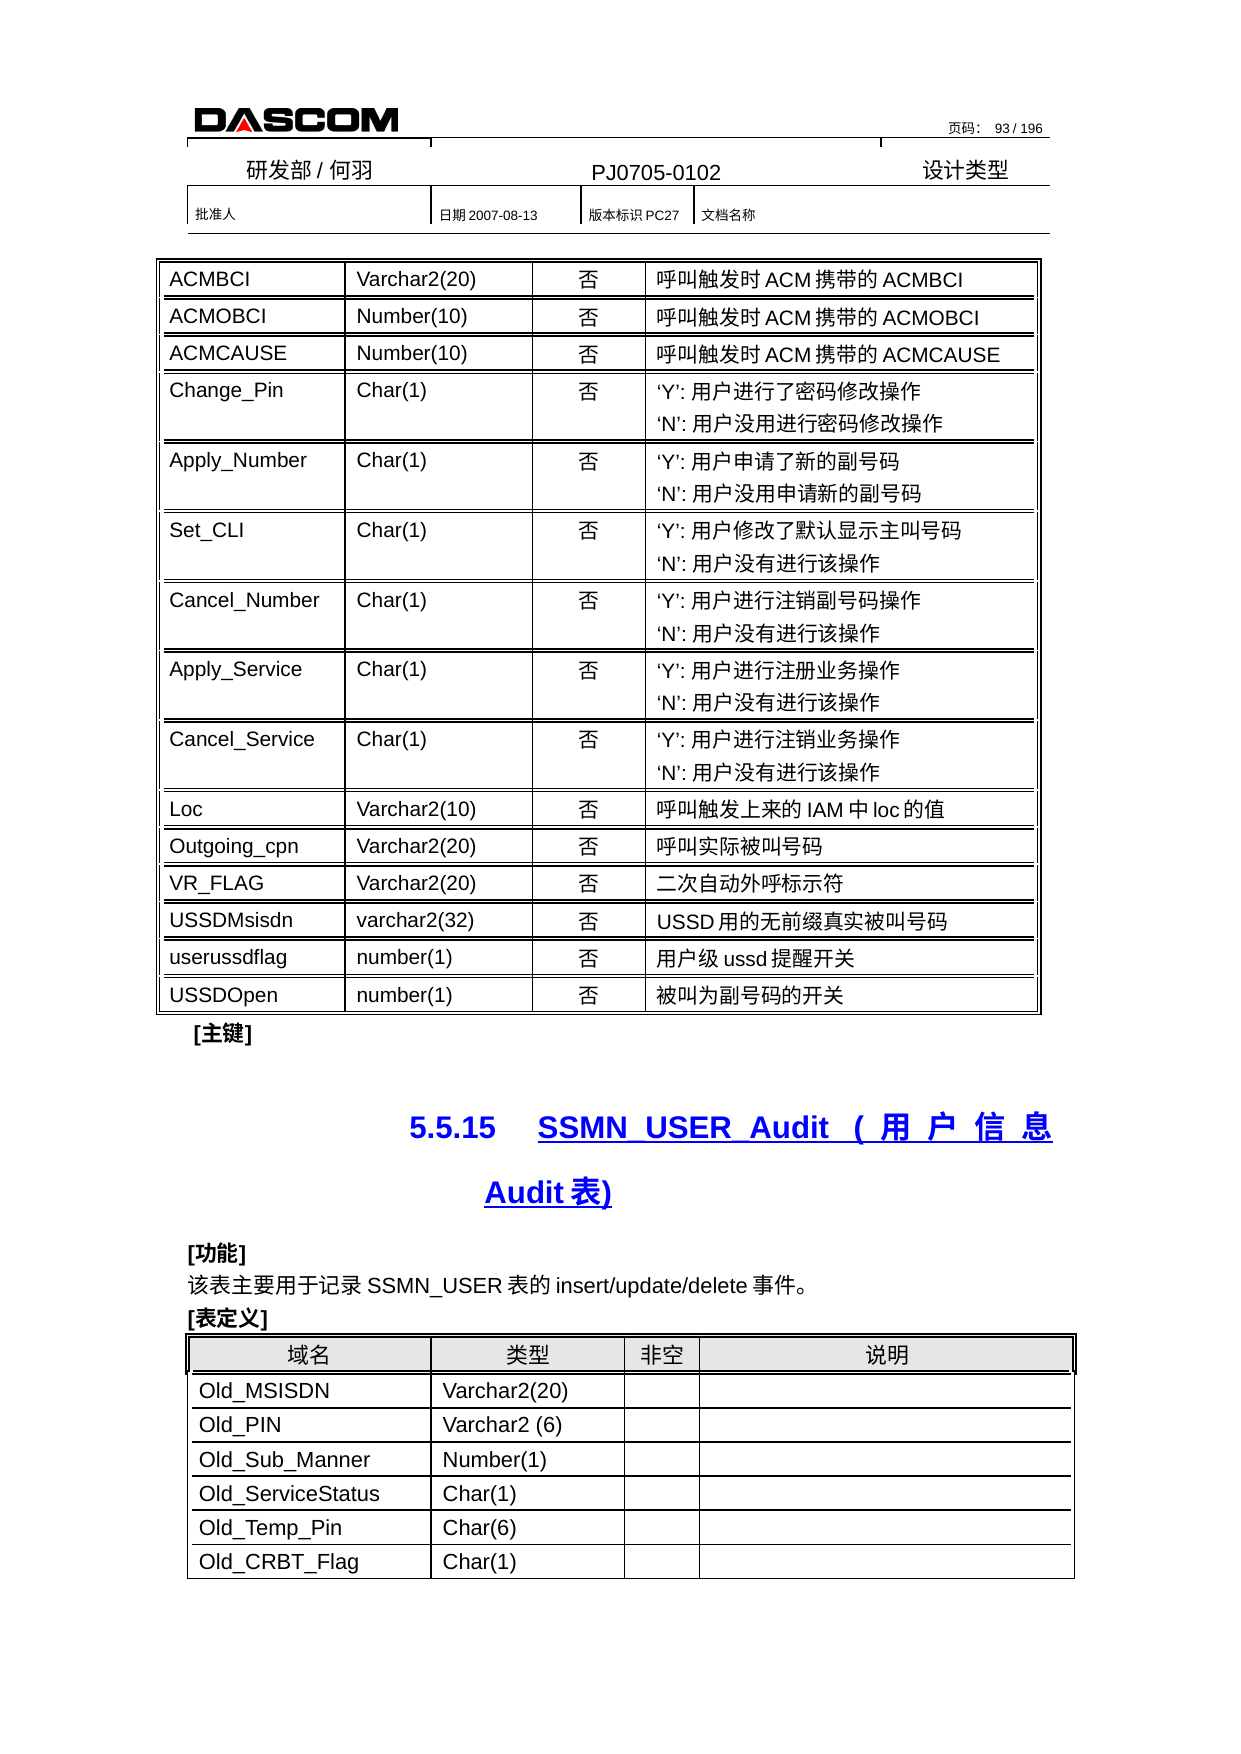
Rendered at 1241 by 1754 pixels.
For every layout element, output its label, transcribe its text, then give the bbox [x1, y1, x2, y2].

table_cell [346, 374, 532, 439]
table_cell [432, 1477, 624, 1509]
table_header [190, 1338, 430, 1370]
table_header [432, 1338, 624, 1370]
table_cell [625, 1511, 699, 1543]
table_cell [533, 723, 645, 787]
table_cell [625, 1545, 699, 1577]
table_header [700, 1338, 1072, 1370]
text [主键] [187, 1015, 1053, 1048]
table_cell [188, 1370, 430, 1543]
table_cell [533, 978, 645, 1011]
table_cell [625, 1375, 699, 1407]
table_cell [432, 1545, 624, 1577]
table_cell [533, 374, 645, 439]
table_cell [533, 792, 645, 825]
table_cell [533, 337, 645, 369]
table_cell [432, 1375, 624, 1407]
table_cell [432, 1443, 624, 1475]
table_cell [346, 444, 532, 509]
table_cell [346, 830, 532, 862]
text [表定义] [187, 1300, 1053, 1333]
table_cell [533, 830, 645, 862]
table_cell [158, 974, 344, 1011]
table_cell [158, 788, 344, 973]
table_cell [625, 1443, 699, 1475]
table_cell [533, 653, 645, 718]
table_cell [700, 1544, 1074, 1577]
subtitle SSMN_USER_Audit (用户信息Audit表) [409, 1093, 1053, 1223]
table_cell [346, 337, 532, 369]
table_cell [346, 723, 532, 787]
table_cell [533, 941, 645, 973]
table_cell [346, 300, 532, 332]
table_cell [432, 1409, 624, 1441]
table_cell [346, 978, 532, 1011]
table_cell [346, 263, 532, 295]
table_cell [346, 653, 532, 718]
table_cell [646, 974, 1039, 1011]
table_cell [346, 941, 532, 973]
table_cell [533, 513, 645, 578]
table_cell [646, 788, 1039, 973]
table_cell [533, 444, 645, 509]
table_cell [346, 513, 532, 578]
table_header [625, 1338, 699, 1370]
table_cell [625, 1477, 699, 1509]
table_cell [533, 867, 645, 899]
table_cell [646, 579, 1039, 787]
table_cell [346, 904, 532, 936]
text 该表主要用于记录SSMN_USER表的insert/update/delete事件。 [187, 1268, 1053, 1300]
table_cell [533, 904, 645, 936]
picture [194, 108, 398, 132]
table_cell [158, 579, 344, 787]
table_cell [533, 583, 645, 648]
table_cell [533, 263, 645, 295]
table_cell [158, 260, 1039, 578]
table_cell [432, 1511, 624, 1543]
text [功能] [187, 1235, 1053, 1268]
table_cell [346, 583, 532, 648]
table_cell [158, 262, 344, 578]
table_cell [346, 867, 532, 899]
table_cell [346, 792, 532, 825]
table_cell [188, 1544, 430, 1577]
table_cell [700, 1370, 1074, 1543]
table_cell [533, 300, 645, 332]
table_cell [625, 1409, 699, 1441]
